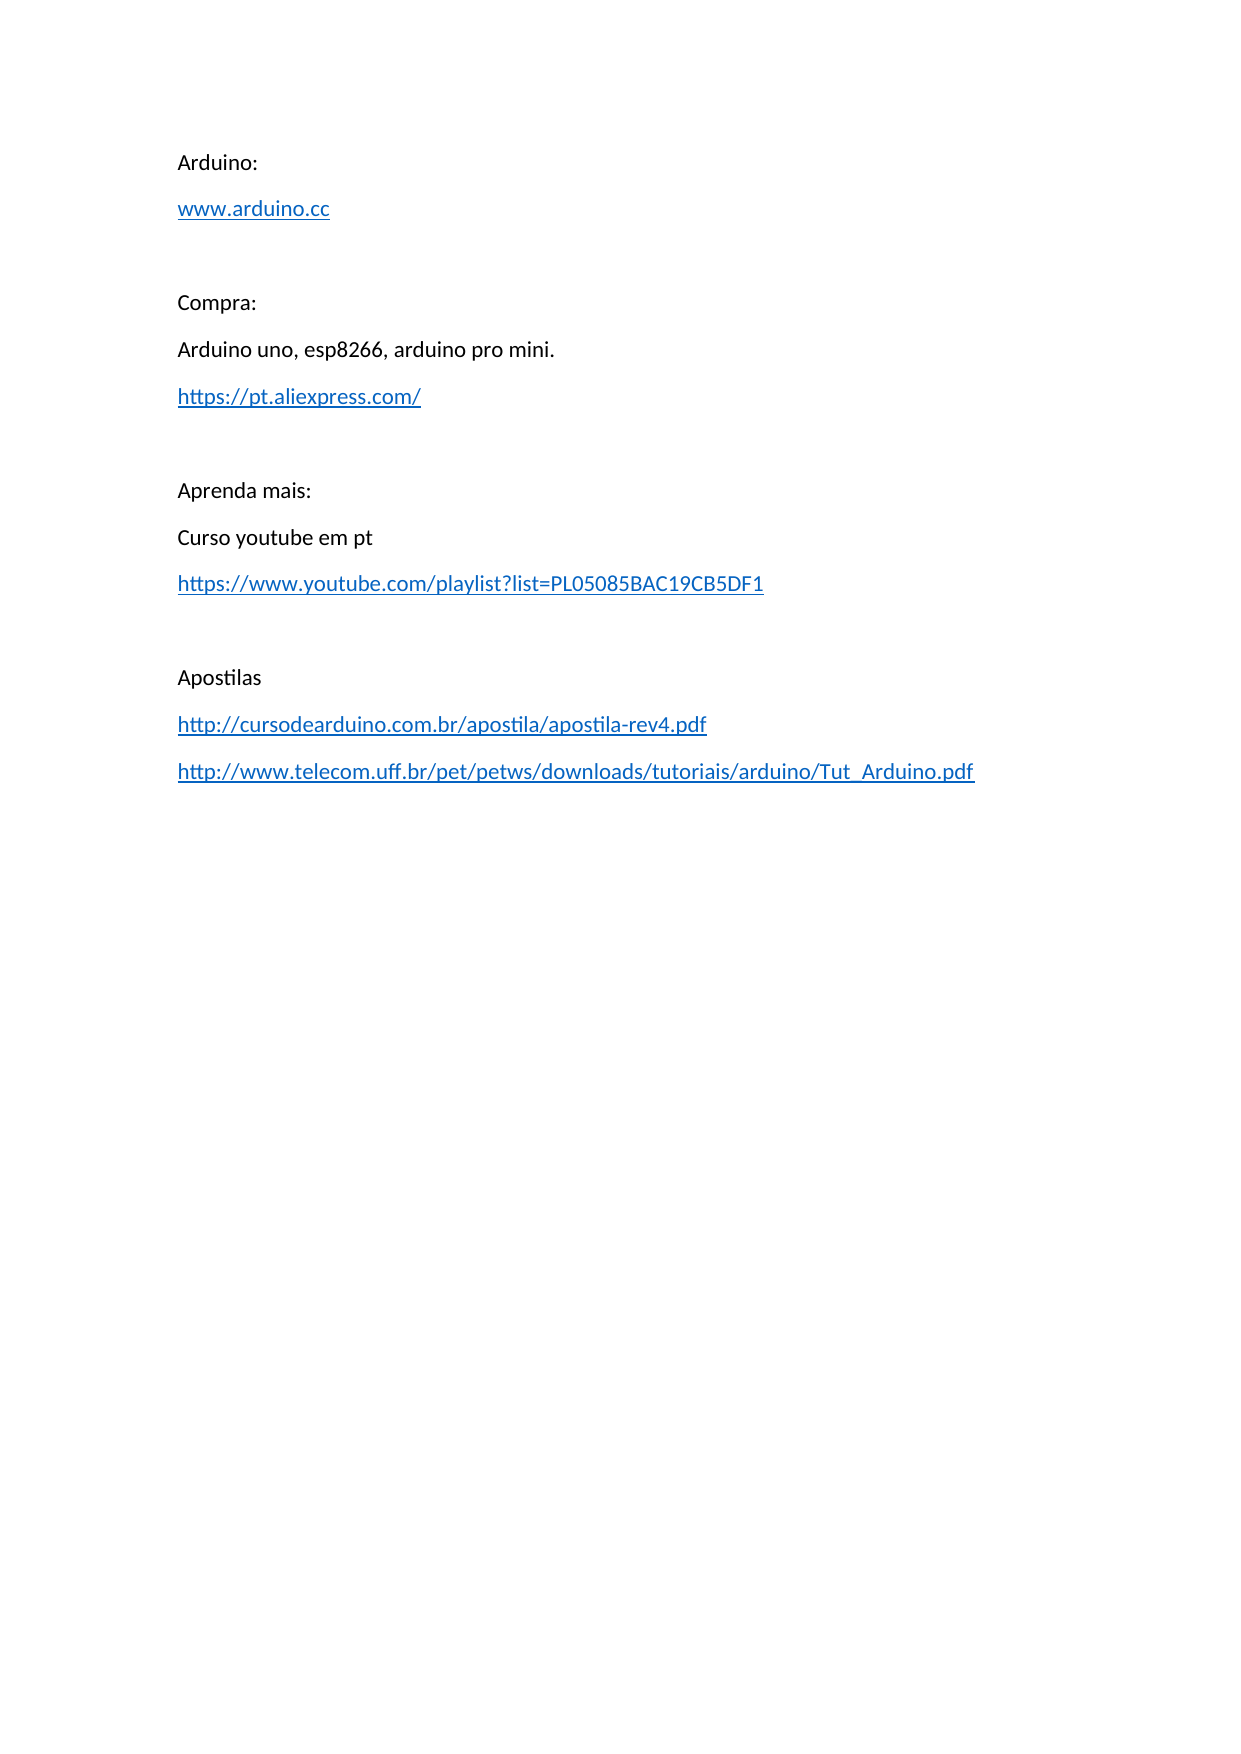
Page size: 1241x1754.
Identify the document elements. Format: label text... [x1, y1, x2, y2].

text Arduino: [177, 148, 1063, 176]
text Compra: [177, 288, 1063, 316]
text https://pt.aliexpress.com/ [177, 382, 1063, 410]
text Aprenda mais: [177, 476, 1063, 504]
text www.arduino.cc [177, 194, 1063, 222]
text Curso youtube em pt [177, 523, 1063, 551]
text http://www.telecom.uff.br/pet/petws/downloads/tutoriais/arduino/Tut_Arduino.pdf [177, 757, 1063, 785]
text http://cursodearduino.com.br/apostila/apostila-rev4.pdf [177, 710, 1063, 738]
text Apostilas [177, 663, 1063, 691]
text https://www.youtube.com/playlist?list=PL05085BAC19CB5DF1 [177, 569, 1063, 597]
text Arduino uno, esp8266, arduino pro mini. [177, 335, 1063, 363]
